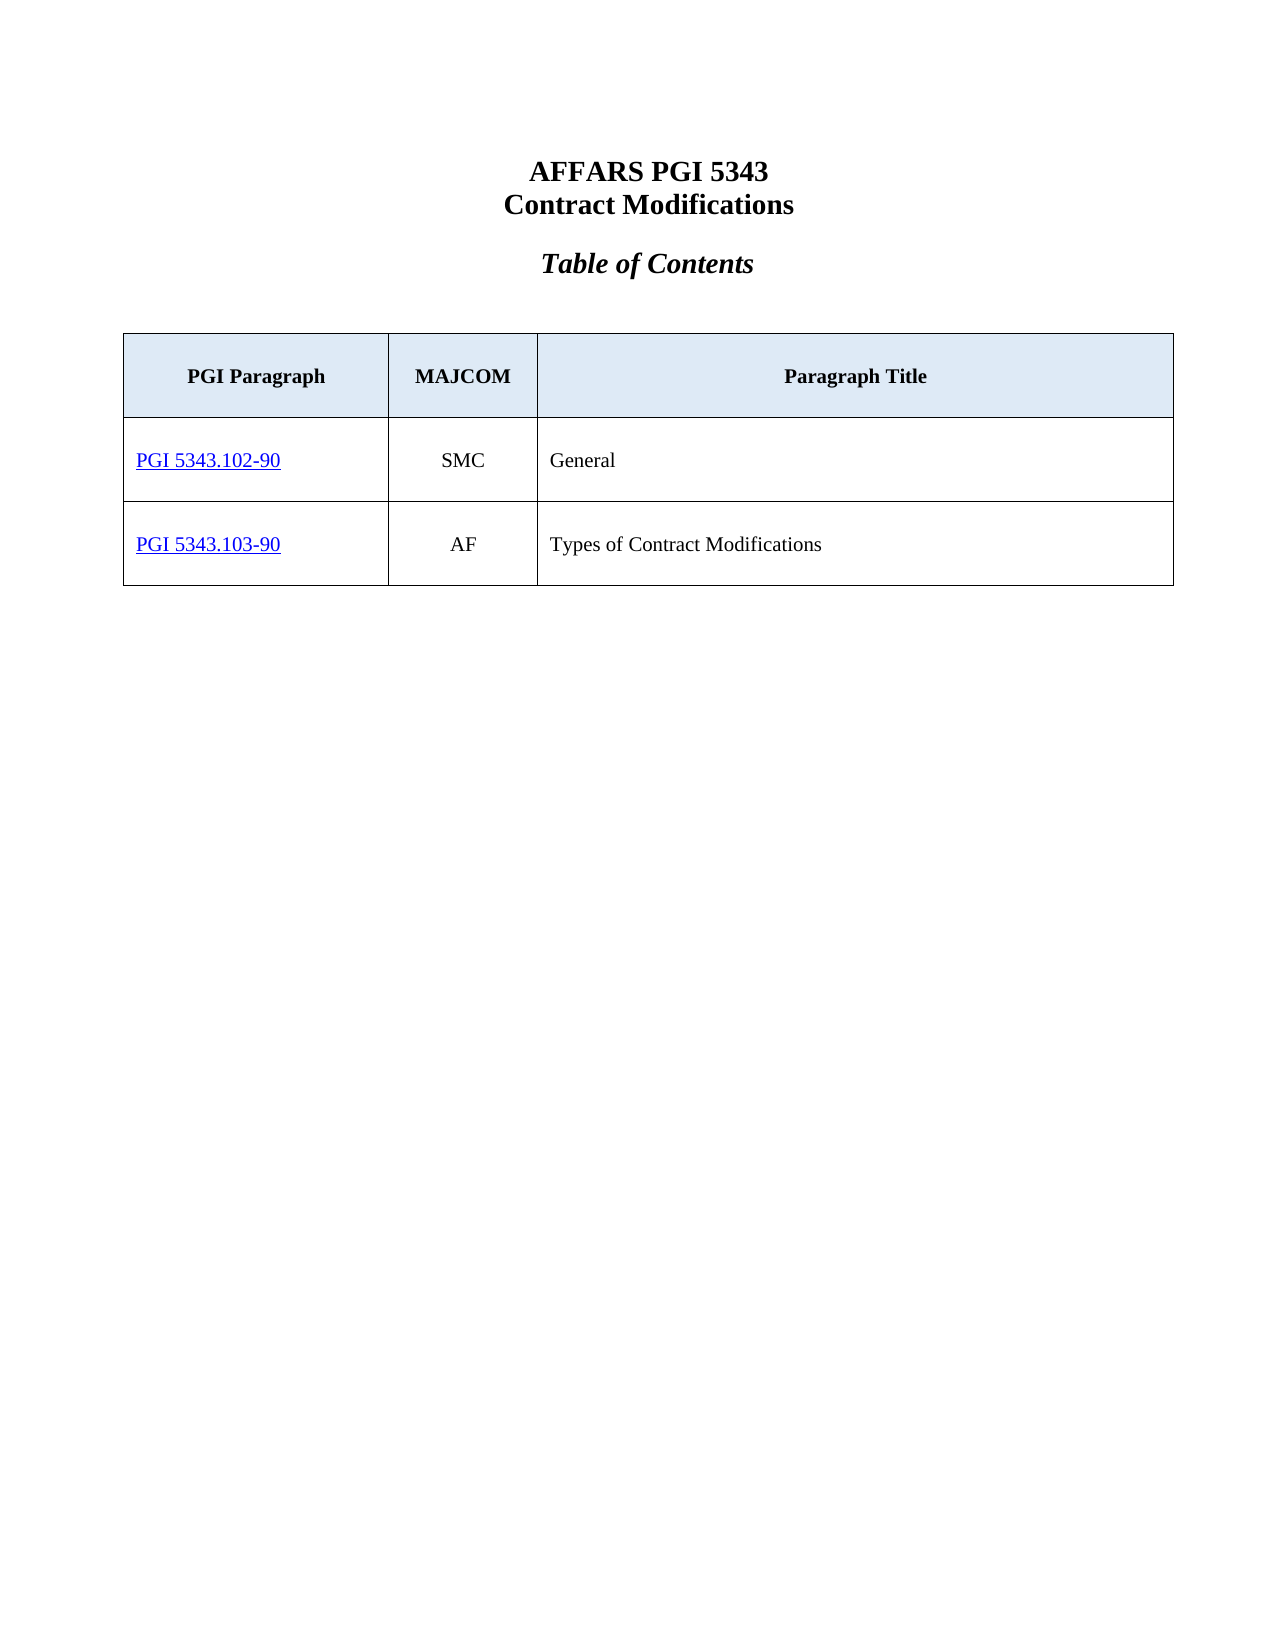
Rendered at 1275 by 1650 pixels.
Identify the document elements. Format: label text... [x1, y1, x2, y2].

table_cell PGI 5343.103-90 [124, 502, 388, 585]
subtitle AFFARS PGI 5343 Contract Modifications [112, 154, 1185, 221]
text Table of Contents [112, 246, 1185, 279]
table_header PGI Paragraph [124, 334, 388, 417]
table_header Paragraph Title [538, 334, 1173, 417]
table_cell General [538, 418, 1173, 501]
table_cell PGI 5343.102-90 [124, 418, 388, 501]
table_cell SMC [389, 418, 537, 501]
table_cell Types of Contract Modifications [538, 502, 1173, 585]
table_cell AF [389, 502, 537, 585]
table_header MAJCOM [389, 334, 537, 417]
